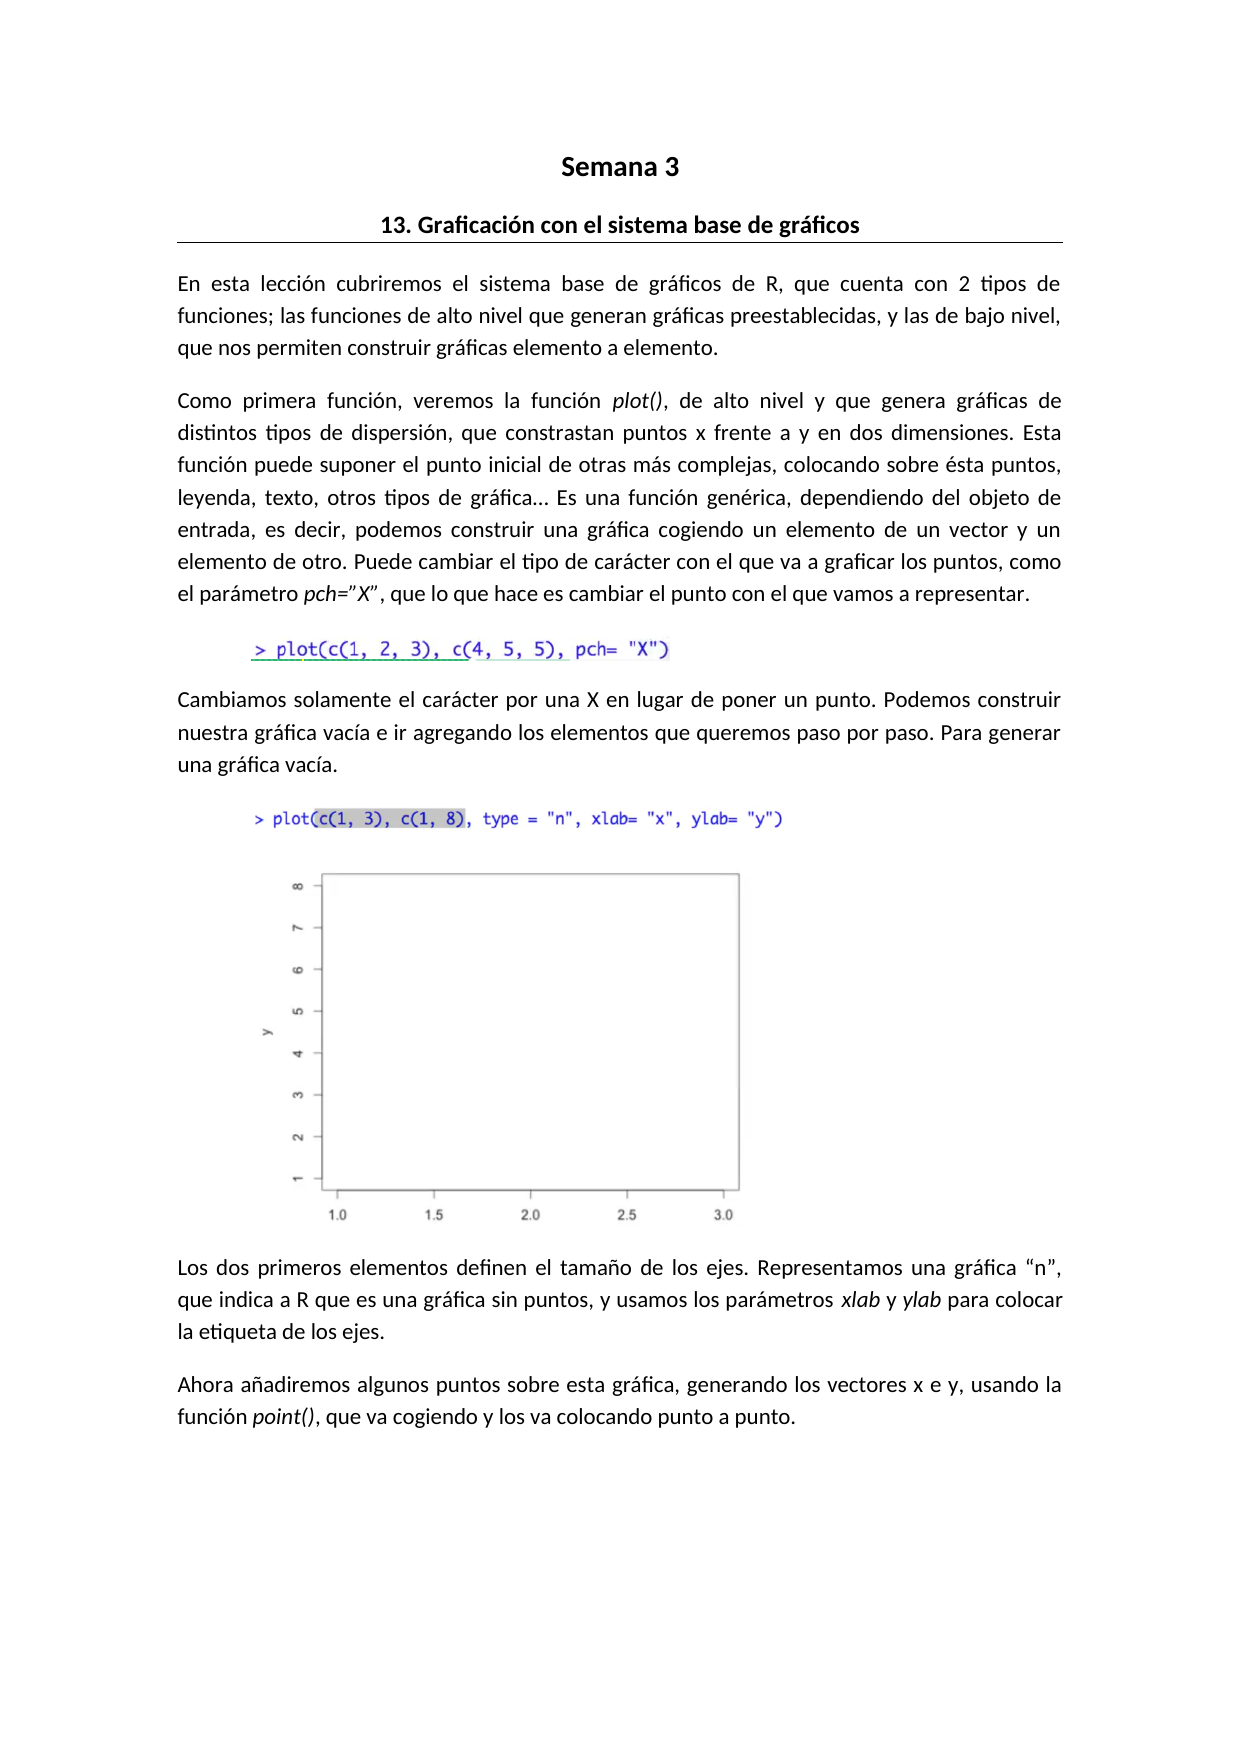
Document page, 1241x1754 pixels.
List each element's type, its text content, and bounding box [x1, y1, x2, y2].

text Los dos primeros elementos definen el tamaño de los ejes. Representamos una gráfica “n”, que indica a R que es una gráfica sin puntos, y usamos los parámetros xlab y ylab para colocar la etiqueta de los ejes. [177, 1253, 1063, 1345]
text 13. Graficación con el sistema base de gráficos [177, 209, 1063, 242]
text Ahora añadiremos algunos puntos sobre esta gráfica, generando los vectores x e y, usando la función point(), que va cogiendo y los va colocando punto a punto. [177, 1370, 1063, 1431]
picture [251, 632, 670, 661]
text Como primera función, veremos la función plot(), de alto nivel y que genera gráficas de distintos tipos de dispersión, que constrastan puntos x frente a y en dos dimensiones. Esta función puede suponer el punto inicial de otras más complejas, colocando sobre ésta puntos, leyenda, texto, otros tipos de gráfica… Es una función genérica, dependiendo del objeto de entrada, es decir, podemos construir una gráfica cogiendo un elemento de un vector y un elemento de otro. Puede cambiar el tipo de carácter con el que va a graficar los puntos, como el parámetro pch=”X”, que lo que hace es cambiar el punto con el que vamos a representar. [177, 386, 1063, 607]
picture [251, 859, 752, 1228]
picture [251, 802, 788, 835]
text Cambiamos solamente el carácter por una X en lugar de poner un punto. Podemos construir nuestra gráfica vacía e ir agregando los elementos que queremos paso por paso. Para generar una gráfica vacía. [177, 686, 1063, 778]
text Semana 3 [177, 148, 1063, 183]
text En esta lección cubriremos el sistema base de gráficos de R, que cuenta con 2 tipos de funciones; las funciones de alto nivel que generan gráficas preestablecidas, y las de bajo nivel, que nos permiten construir gráficas elemento a elemento. [177, 269, 1063, 361]
